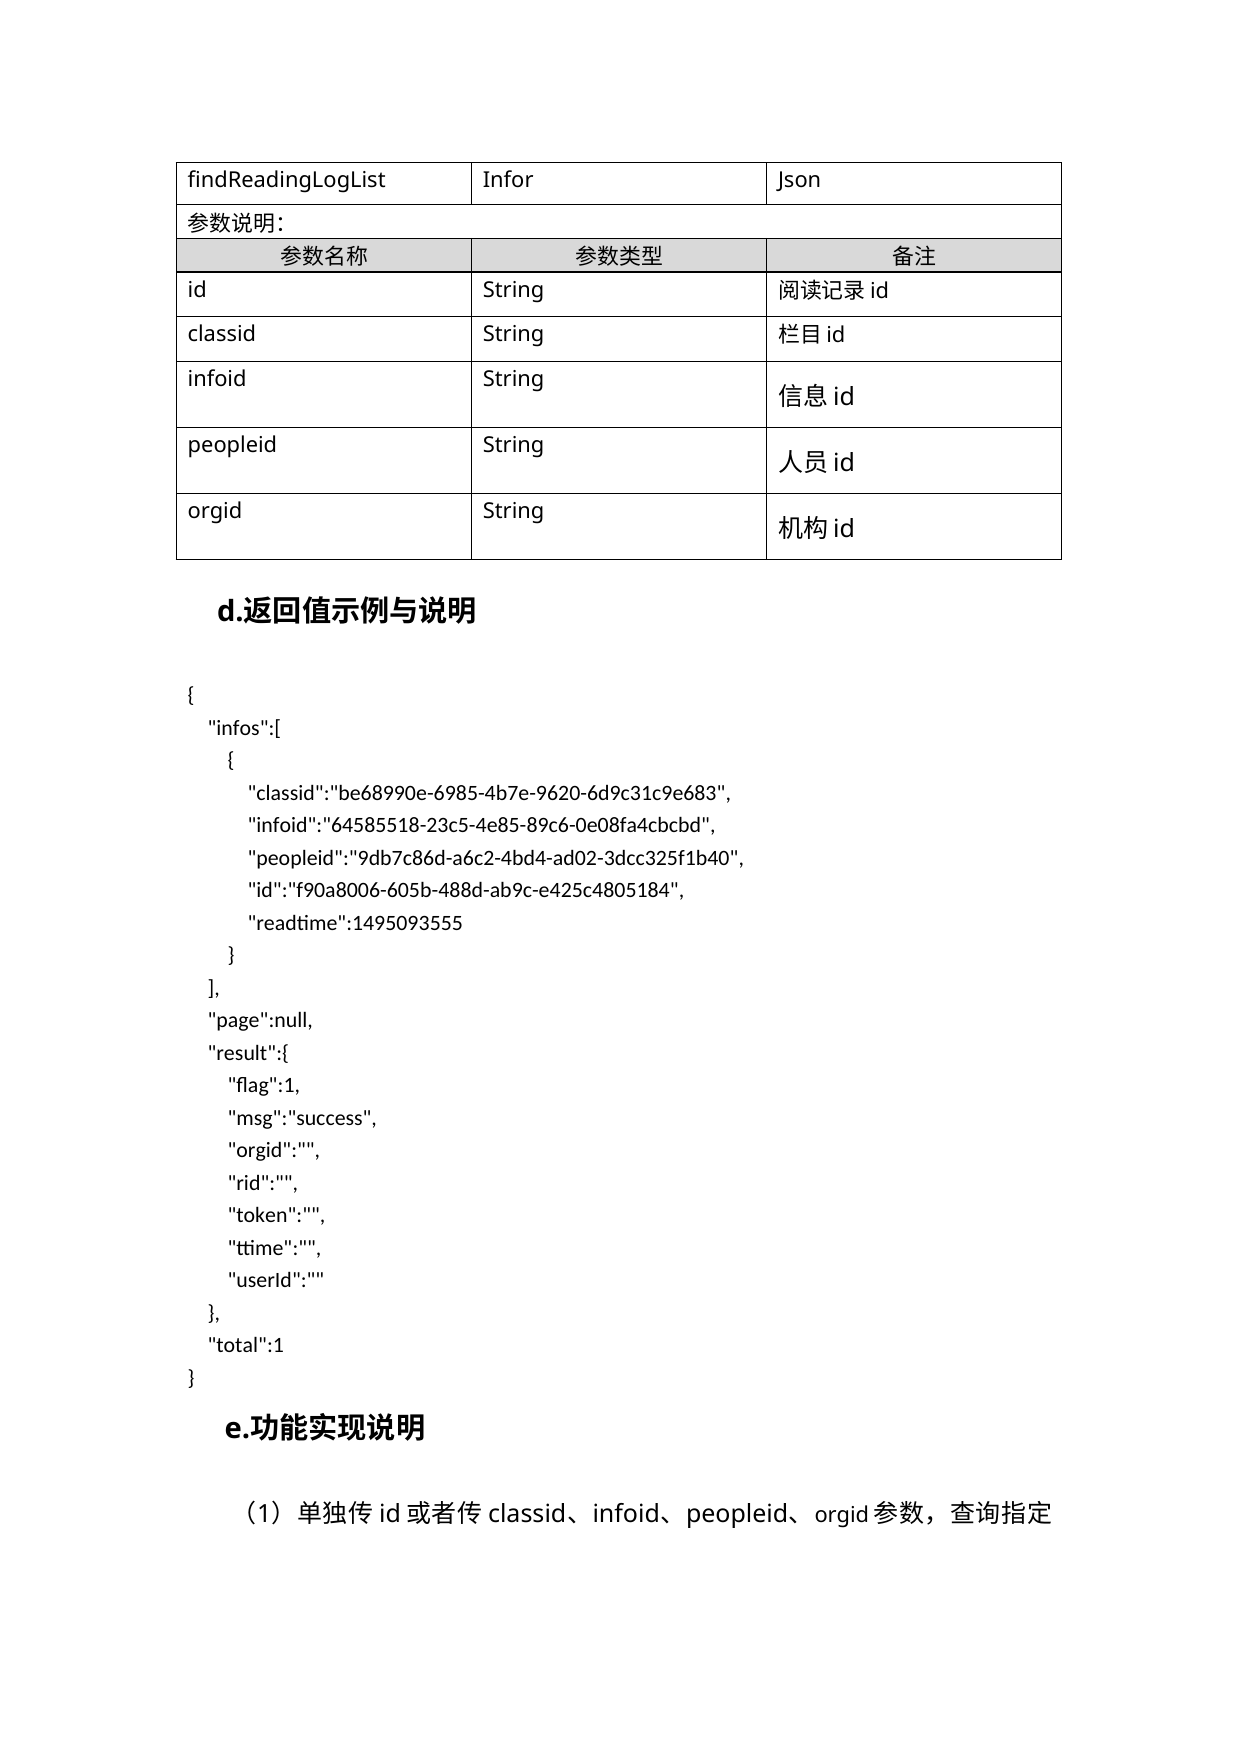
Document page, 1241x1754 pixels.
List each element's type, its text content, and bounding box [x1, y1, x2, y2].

table_cell 栏目id [767, 317, 1061, 361]
table_cell infoid [177, 362, 471, 427]
table_cell 机构id [767, 494, 1061, 559]
table_cell 参数说明： [177, 205, 1061, 238]
table_cell 参数名称 [177, 239, 471, 271]
table_cell 备注 [767, 239, 1061, 271]
table_cell orgid [177, 494, 471, 559]
table_cell String [472, 317, 766, 361]
table_cell classid [177, 317, 471, 361]
text d.返回值示例与说明 [187, 576, 1053, 641]
table_cell String [472, 273, 766, 316]
table_cell String [472, 494, 766, 559]
table_cell 人员id [767, 428, 1061, 493]
table_cell 阅读记录id [767, 273, 1061, 316]
table_cell peopleid [177, 428, 471, 493]
table_cell id [177, 273, 471, 316]
table_cell Infor [472, 163, 766, 204]
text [187, 1479, 1053, 1544]
table_cell String [472, 362, 766, 427]
table_cell Json [767, 163, 1061, 204]
text { "infos":[ { "classid":"be68990e-6985-4b7e-9620-6d9c31c9e683", "infoid":"64585518-23c5-4e85-89c6-0e08fa4cbcbd", "peopleid":"9db7c86d-a6c2-4bd4-ad02-3dcc325f1b40", "id":"f90a8006-605b-488d-ab9c-e425c4805184", "readtime":1495093555 } ], "page":null, "result":{ "flag":1, "msg":"success", "orgid":"", "rid":"", "token":"", "ttime":"", "userId":"" }, "total":1 } [187, 678, 1053, 1393]
text e.功能实现说明 [187, 1393, 1053, 1458]
table_cell String [472, 428, 766, 493]
table_cell 参数类型 [472, 239, 766, 271]
table_cell findReadingLogList [177, 163, 471, 204]
table_cell 信息id [767, 362, 1061, 427]
